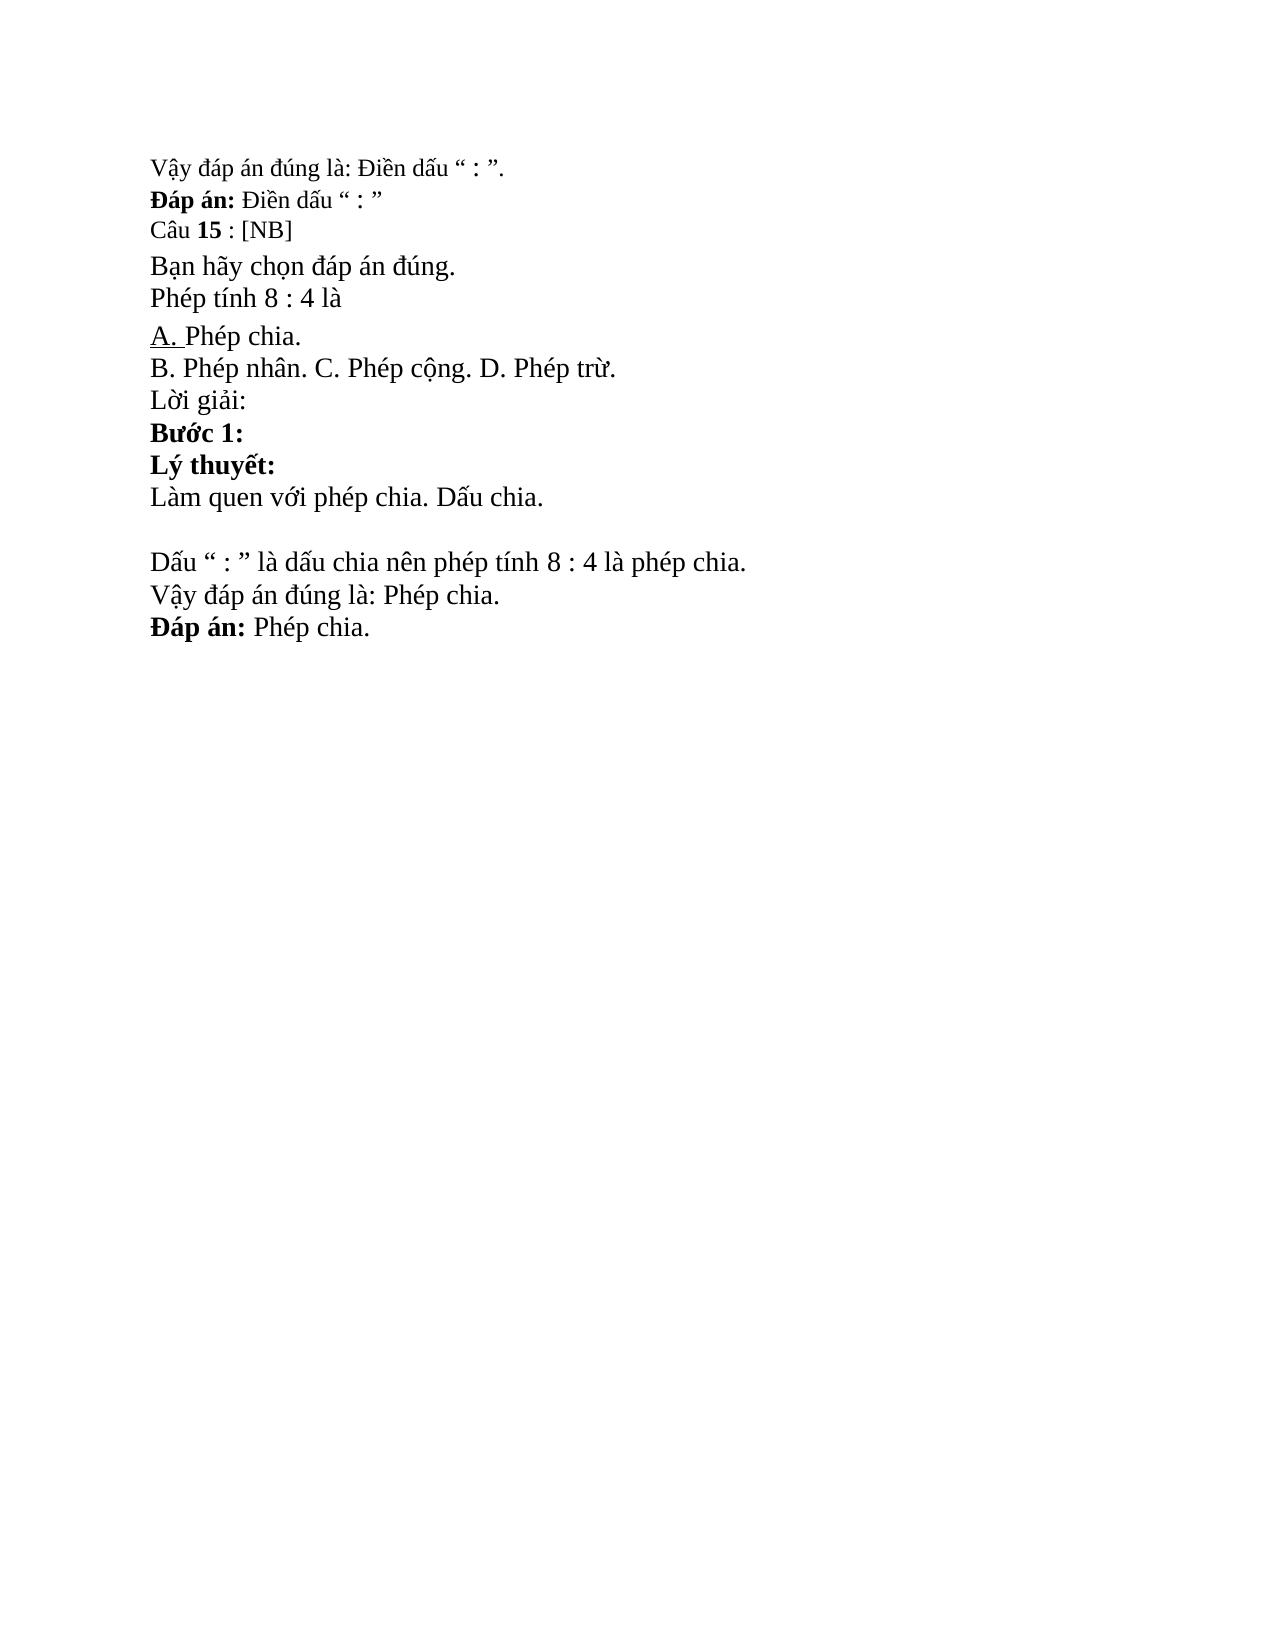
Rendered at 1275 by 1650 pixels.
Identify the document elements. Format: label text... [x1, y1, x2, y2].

text A. Phép chia. [150, 318, 1125, 351]
text Lý thuyết: Làm quen với phép chia. Dấu chia. Dấu “ : ” là dấu chia nên phép tính 8 : 4 là phép chia. Vậy đáp án đúng là: Phép chia. Đáp án: Phép chia. [150, 448, 1125, 642]
text B. Phép nhân. C. Phép cộng. D. Phép trừ. [150, 351, 1125, 383]
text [150, 150, 1125, 215]
text Lời giải: [150, 383, 1125, 416]
text Bước 1: [150, 416, 1125, 448]
text Câu 15 : [NB] [150, 215, 1125, 243]
text Bạn hãy chọn đáp án đúng. Phép tính 8 : 4 là [150, 249, 1125, 313]
